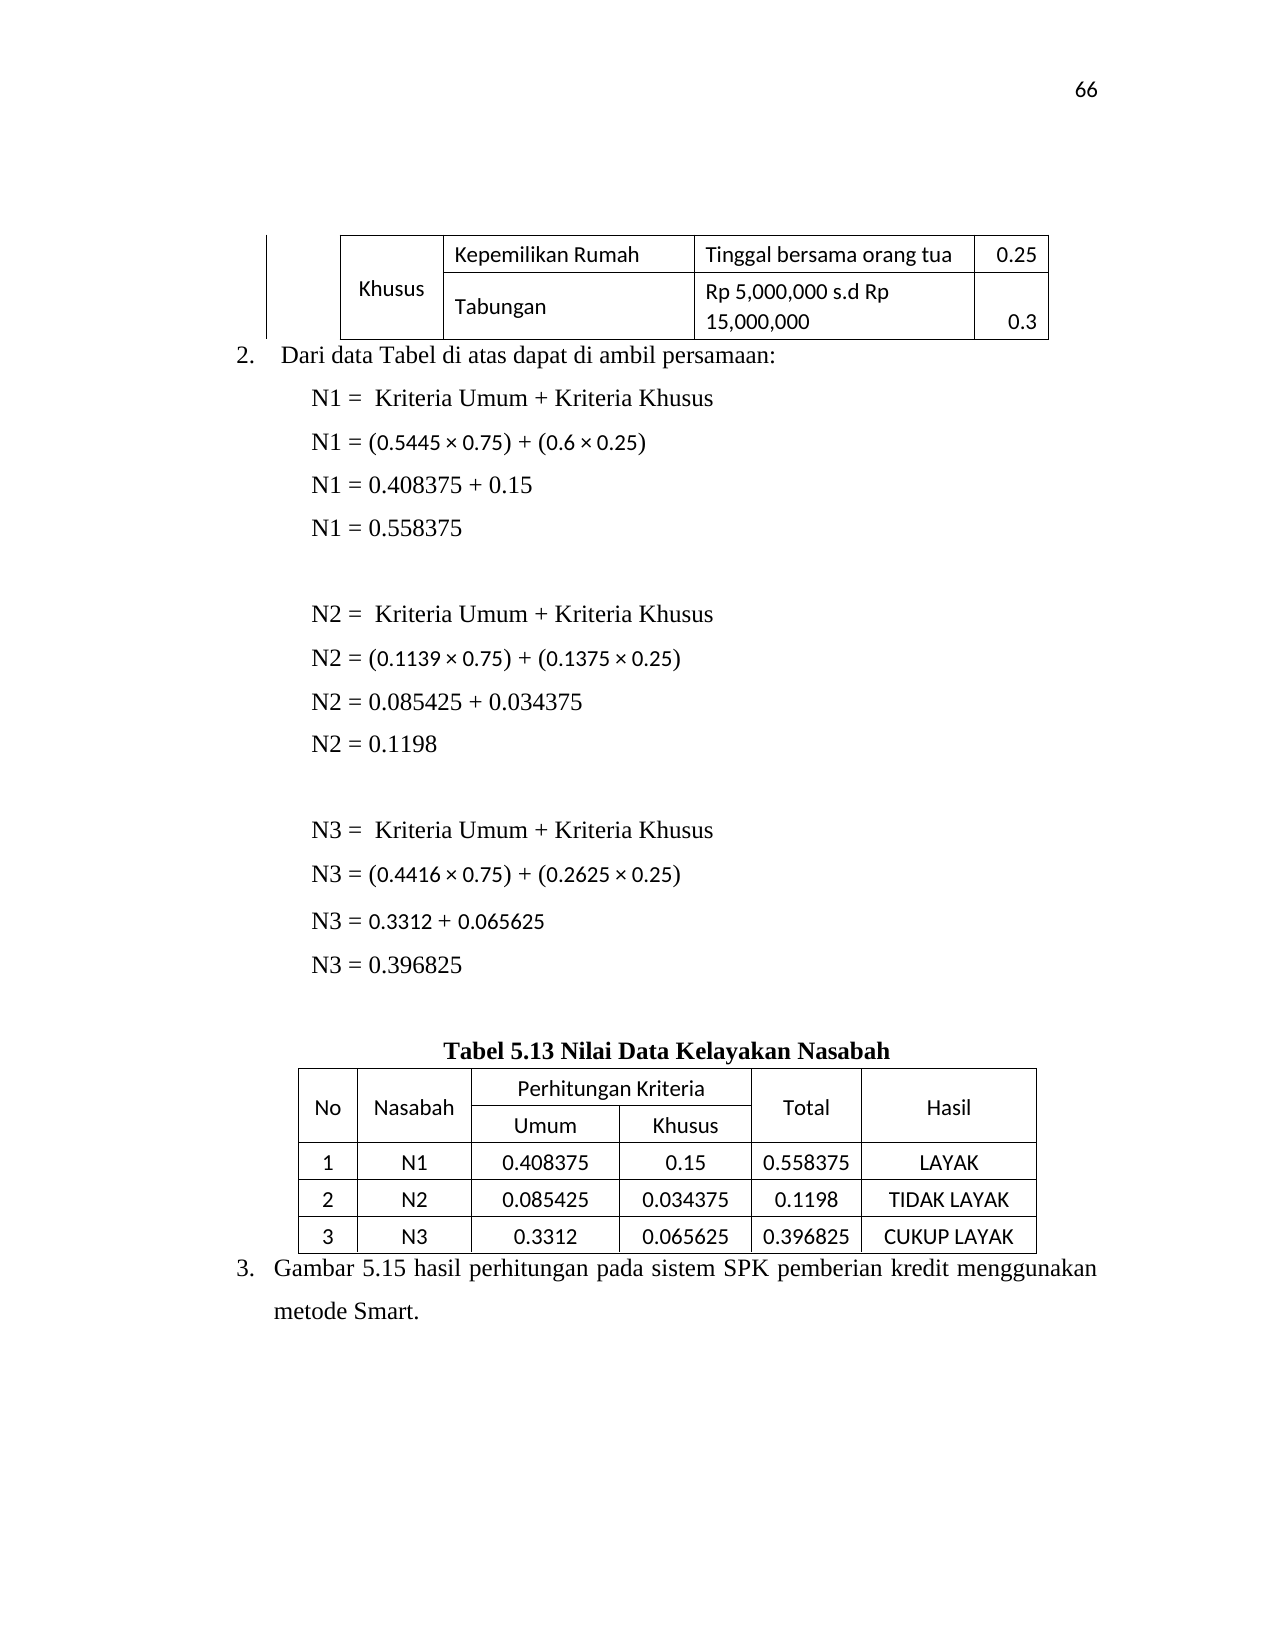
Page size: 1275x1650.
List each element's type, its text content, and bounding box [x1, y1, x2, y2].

table_cell Khusus [341, 236, 443, 339]
table_cell Khusus [620, 1106, 751, 1142]
text N3 = 0.3312 + 0.065625 [311, 906, 1098, 935]
table_cell 0.3312 [472, 1217, 619, 1252]
table_cell 0.3 [975, 273, 1048, 339]
table_header Total [752, 1069, 861, 1142]
table_cell 0.396825 [752, 1217, 861, 1252]
text N3 = Kriteria Umum + Kriteria Khusus [311, 815, 1098, 844]
table_header Nasabah [358, 1069, 471, 1142]
table_cell 0.085425 [472, 1180, 619, 1216]
text 2. Dari data Tabel di atas dapat di ambil persamaan: [236, 340, 1098, 368]
text N3 = 0.396825 [311, 950, 1098, 978]
table_cell Kepemilikan Rumah [444, 236, 694, 272]
table_cell 0.15 [620, 1143, 751, 1179]
text N2 = (0.1139 × 0.75) + (0.1375 × 0.25) [311, 643, 1098, 672]
table_cell 0.065625 [620, 1217, 751, 1252]
text N2 = Kriteria Umum + Kriteria Khusus [311, 599, 1098, 628]
table_cell 0.25 [975, 236, 1048, 272]
text Tabel 5.13 Nilai Data Kelayakan Nasabah [312, 1036, 1022, 1065]
table_cell 0.1198 [752, 1180, 861, 1216]
list Gambar 5.15 hasil perhitungan pada sistem SPK pemberian kredit menggunakan metode Smart. [236, 1253, 1098, 1325]
text N1 = 0.408375 + 0.15 [311, 470, 1098, 499]
text N3 = (0.4416 × 0.75) + (0.2625 × 0.25) [311, 859, 1098, 888]
table_cell 3 [299, 1217, 357, 1252]
text N1 = (0.5445 × 0.75) + (0.6 × 0.25) [311, 427, 1098, 456]
table_cell 0.558375 [752, 1143, 861, 1179]
table_cell N1 [358, 1143, 471, 1179]
text N1 = Kriteria Umum + Kriteria Khusus [311, 383, 1098, 412]
table_cell N2 [358, 1180, 471, 1216]
table_cell 2 [299, 1180, 357, 1216]
table_cell TIDAK LAYAK [862, 1180, 1036, 1216]
text N2 = 0.1198 [311, 729, 1098, 758]
text N2 = 0.085425 + 0.034375 [311, 687, 1098, 715]
table_header Perhitungan Kriteria [472, 1069, 751, 1105]
table_cell 1 [299, 1143, 357, 1179]
table_cell Umum [472, 1106, 619, 1142]
table_cell 0.408375 [472, 1143, 619, 1179]
table_cell CUKUP LAYAK [862, 1217, 1036, 1252]
table_header Hasil [862, 1069, 1036, 1142]
table_header No [299, 1069, 357, 1142]
table_cell Tabungan [444, 273, 694, 339]
table_cell Tinggal bersama orang tua [695, 236, 974, 272]
table_cell LAYAK [862, 1143, 1036, 1179]
table_cell N3 [358, 1217, 471, 1252]
table_cell 0.034375 [620, 1180, 751, 1216]
text N1 = 0.558375 [311, 513, 1098, 542]
table_cell Rp 5,000,000 s.d Rp 15,000,000 [695, 273, 974, 339]
